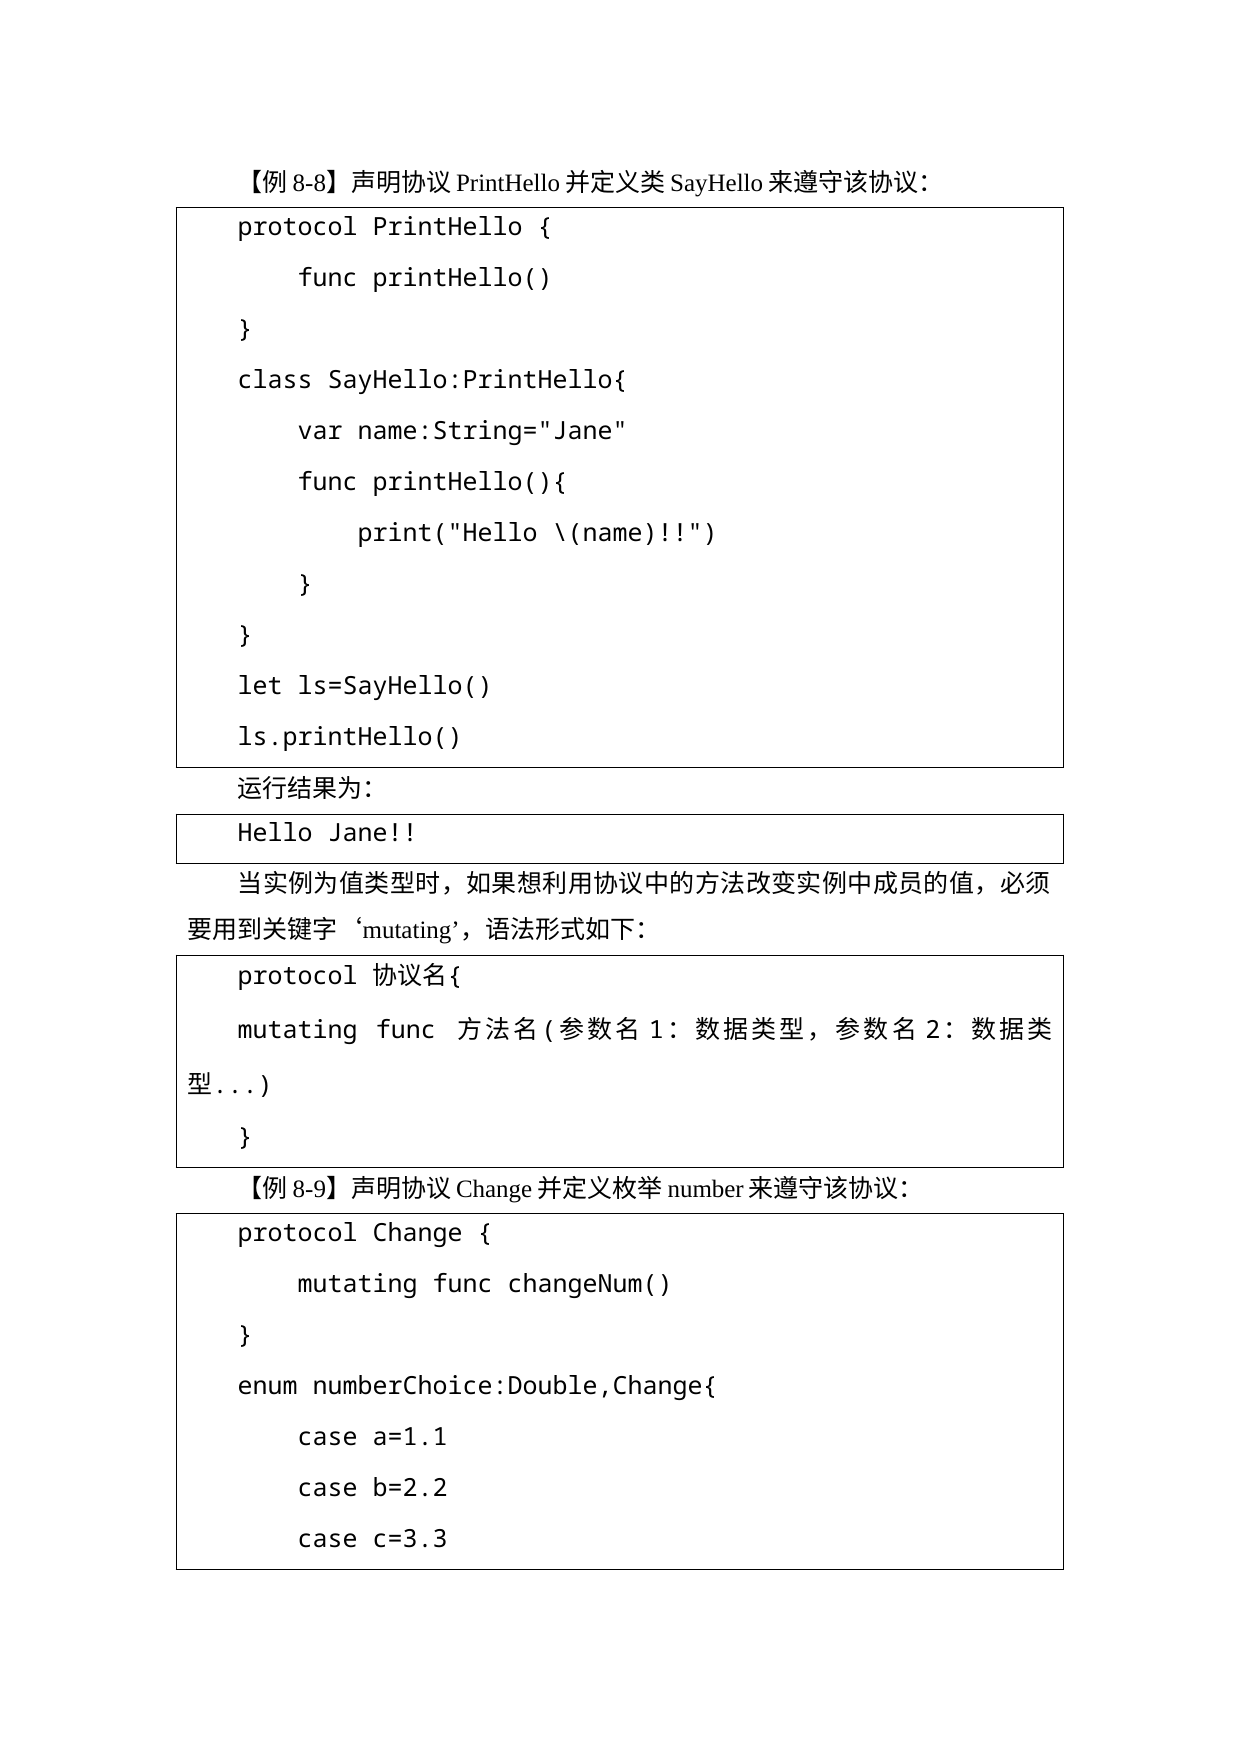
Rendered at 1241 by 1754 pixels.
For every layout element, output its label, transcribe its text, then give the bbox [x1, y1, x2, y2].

text 当实例为值类型时，如果想利用协议中的方法改变实例中成员的值，必须要用到关键字‘mutating’，语法形式如下： [187, 864, 1053, 945]
text 【例8-8】声明协议PrintHello并定义类SayHello来遵守该协议： [187, 162, 1053, 198]
table_header Hello Jane!! [177, 815, 1063, 863]
text 运行结果为： [187, 768, 1053, 804]
table_header protocol 协议名{ mutating func 方法名(参数名1：数据类型，参数名2：数据类型...) } [177, 956, 1063, 1167]
text 【例8-9】声明协议Change并定义枚举number来遵守该协议： [187, 1168, 1053, 1204]
